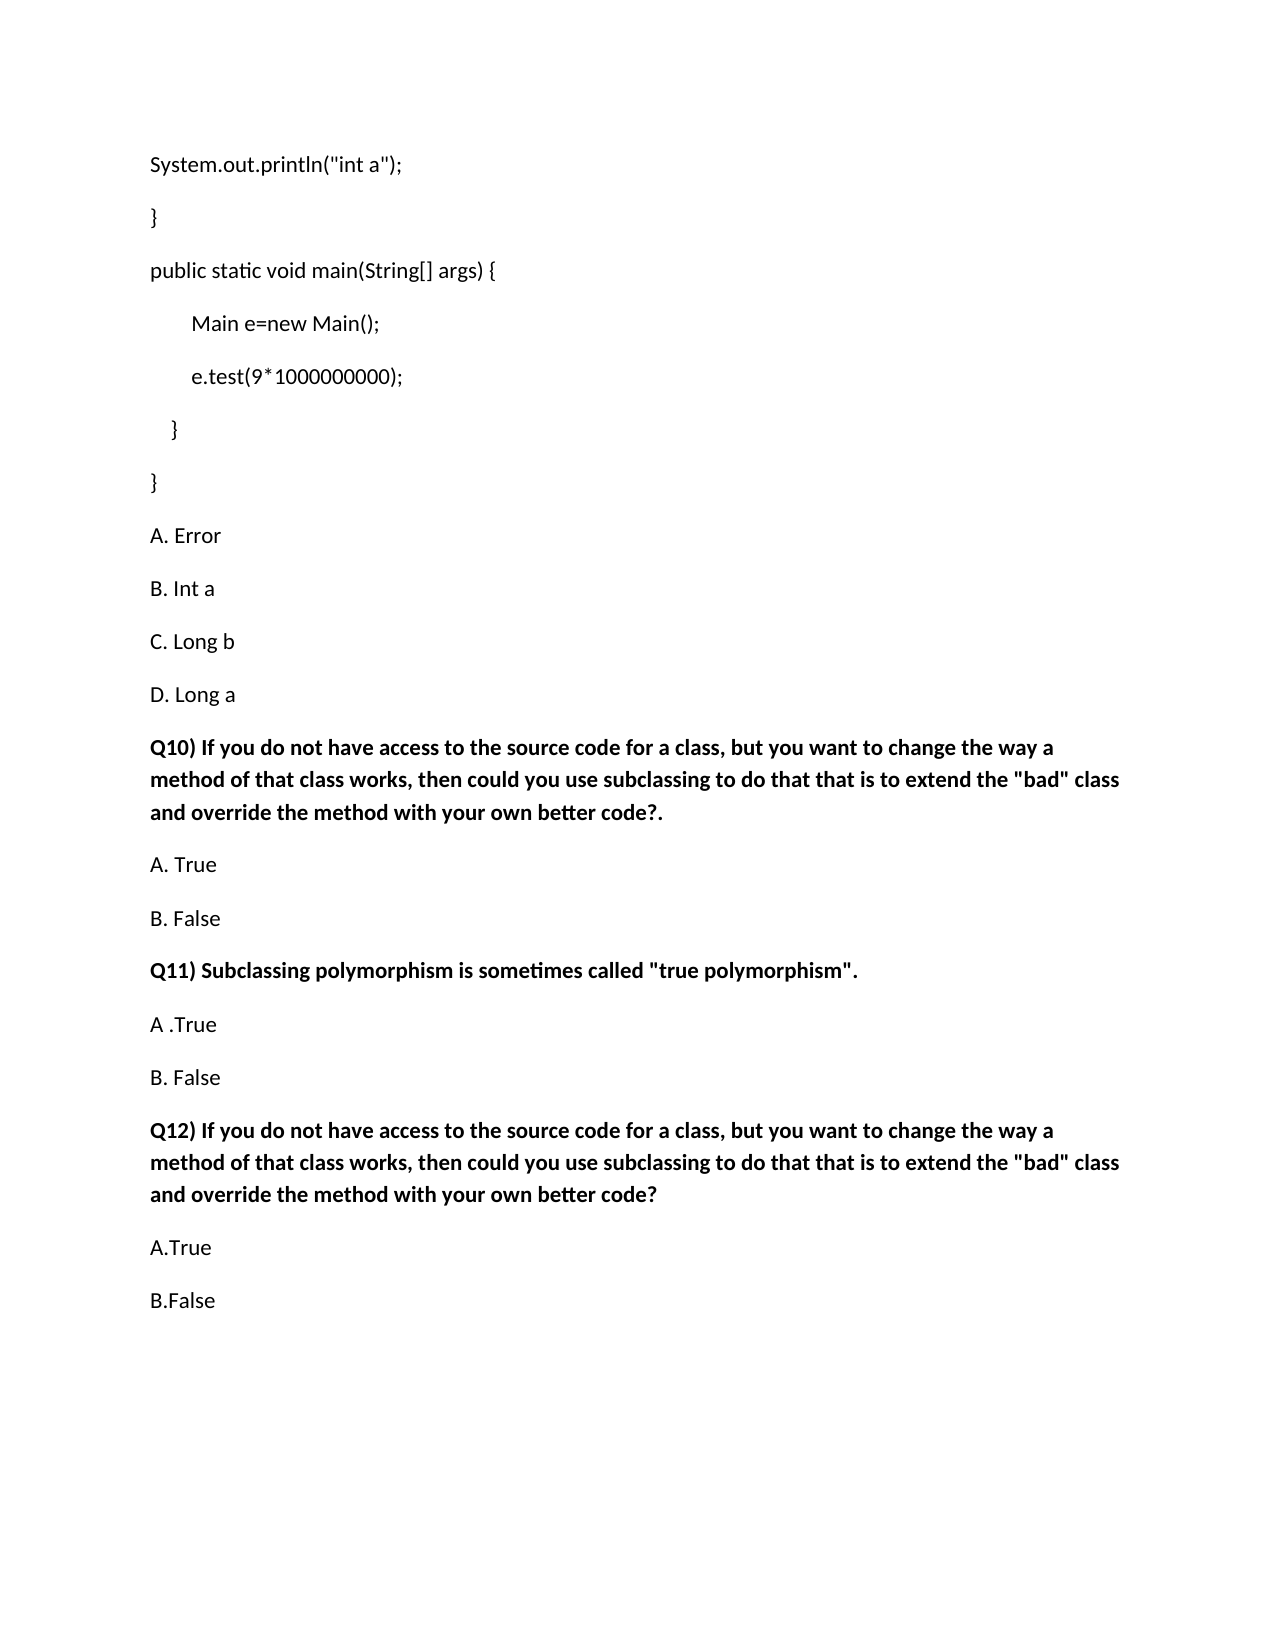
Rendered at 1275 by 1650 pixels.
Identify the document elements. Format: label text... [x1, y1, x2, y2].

text B.False [150, 1286, 1125, 1314]
text e.test(9*1000000000); [150, 362, 1125, 390]
text A. Error [150, 521, 1125, 549]
text public static void main(String[] args) { [150, 256, 1125, 284]
text B. False [150, 904, 1125, 932]
text A. True [150, 851, 1125, 879]
text B. Int a [150, 574, 1125, 602]
text A.True [150, 1233, 1125, 1261]
text Q10) If you do not have access to the source code for a class, but you want to change the way a method of that class works, then could you use subclassing to do that that is to extend the "bad" class and override the method with your own better code?. [150, 733, 1125, 826]
text A .True [150, 1010, 1125, 1038]
text Q12) If you do not have access to the source code for a class, but you want to change the way a method of that class works, then could you use subclassing to do that that is to extend the "bad" class and override the method with your own better code? [150, 1116, 1125, 1208]
text } [150, 203, 1125, 231]
text } [150, 468, 1125, 496]
text System.out.println("int a"); [150, 150, 1125, 178]
text C. Long b [150, 627, 1125, 655]
text D. Long a [150, 680, 1125, 708]
text Q11) Subclassing polymorphism is sometimes called "true polymorphism". [150, 957, 1125, 985]
text } [150, 415, 1125, 443]
text Main e=new Main(); [150, 309, 1125, 337]
text B. False [150, 1063, 1125, 1091]
